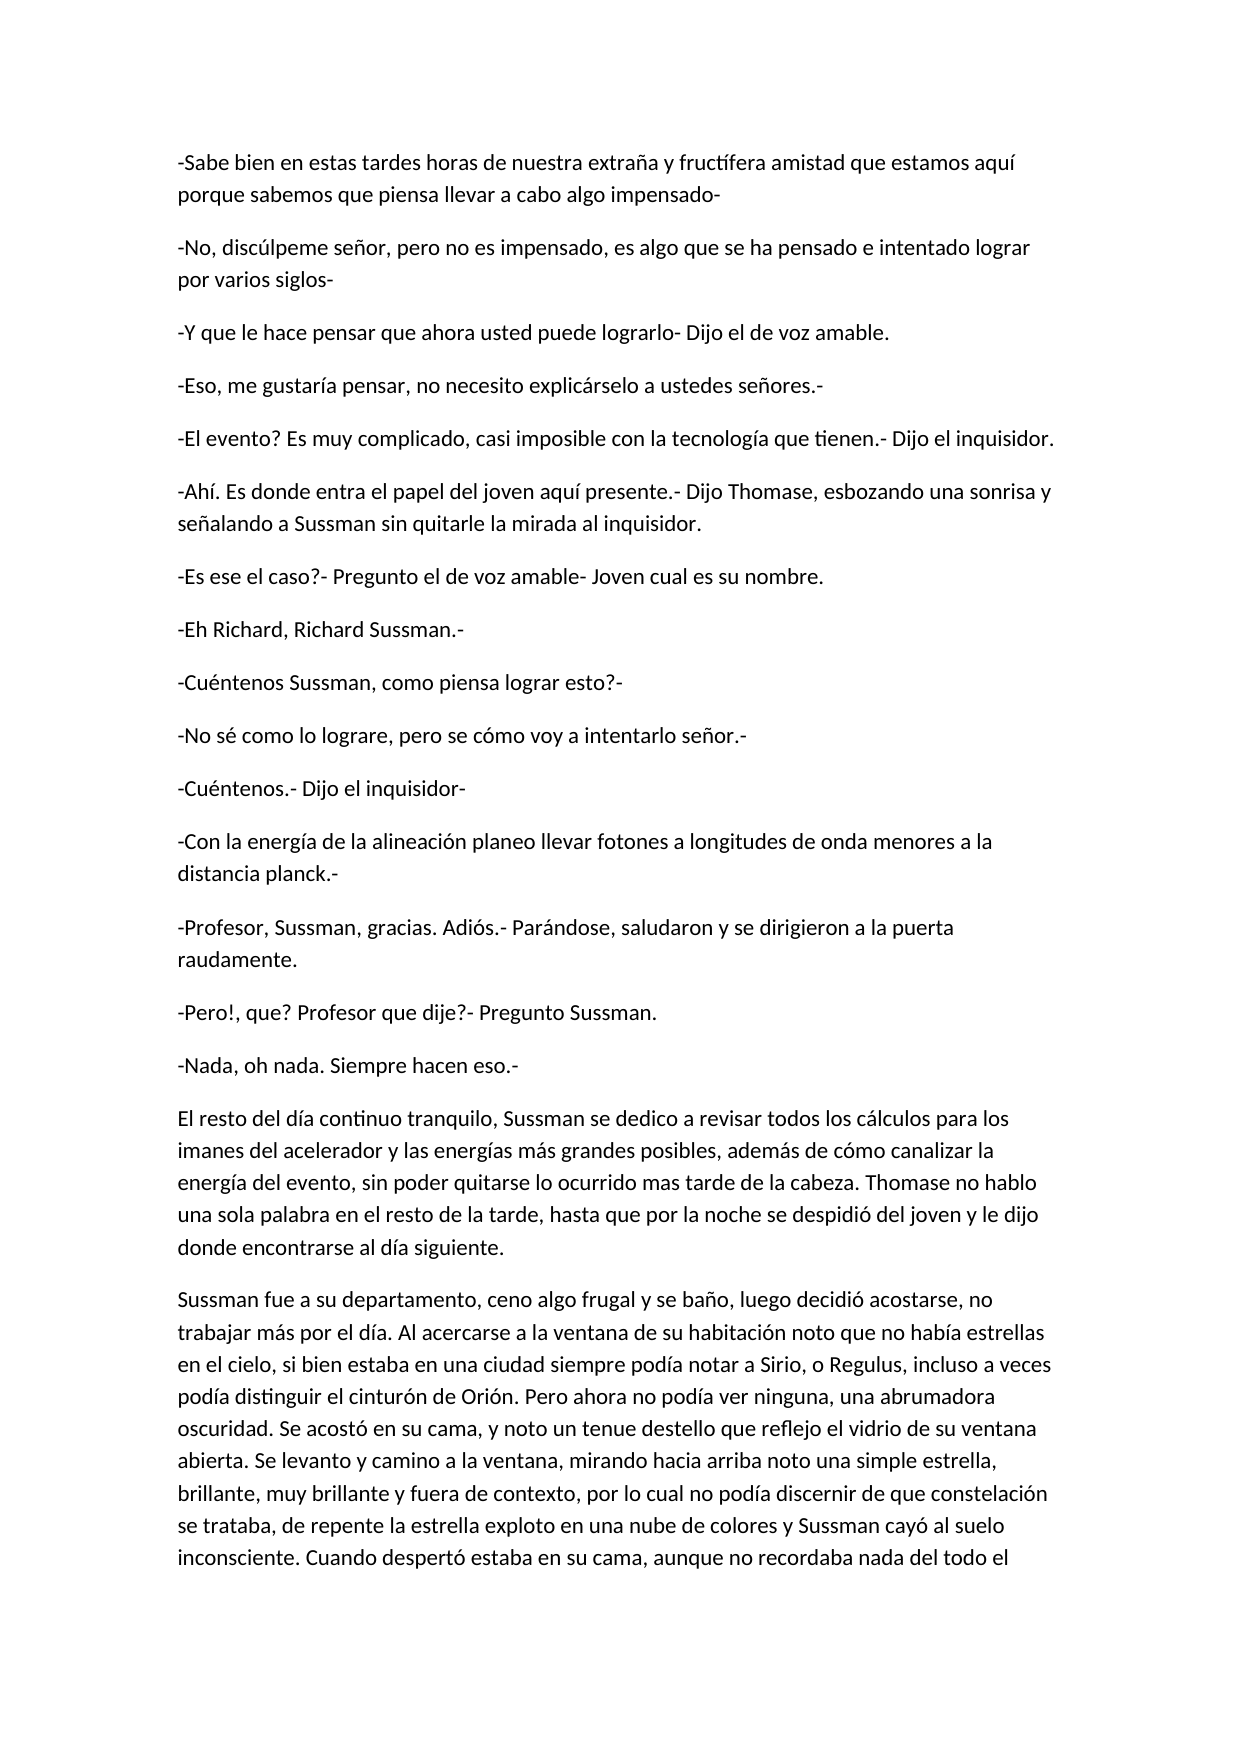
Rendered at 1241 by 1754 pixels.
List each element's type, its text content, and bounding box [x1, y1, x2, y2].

text -No, discúlpeme señor, pero no es impensado, es algo que se ha pensado e intentado lograr por varios siglos- [177, 233, 1063, 293]
text -Profesor, Sussman, gracias. Adiós.- Parándose, saludaron y se dirigieron a la puerta raudamente. [177, 913, 1063, 973]
text -Sabe bien en estas tardes horas de nuestra extraña y fructífera amistad que estamos aquí porque sabemos que piensa llevar a cabo algo impensado- [177, 148, 1063, 208]
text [177, 1286, 1063, 1571]
text -Y que le hace pensar que ahora usted puede lograrlo- Dijo el de voz amable. [177, 318, 1063, 346]
text -Cuéntenos.- Dijo el inquisidor- [177, 774, 1063, 802]
text -Nada, oh nada. Siempre hacen eso.- [177, 1051, 1063, 1079]
text -Ahí. Es donde entra el papel del joven aquí presente.- Dijo Thomase, esbozando una sonrisa y señalando a Sussman sin quitarle la mirada al inquisidor. [177, 477, 1063, 537]
text -Con la energía de la alineación planeo llevar fotones a longitudes de onda menores a la distancia planck.- [177, 827, 1063, 888]
text -Eso, me gustaría pensar, no necesito explicárselo a ustedes señores.- [177, 371, 1063, 399]
text -No sé como lo lograre, pero se cómo voy a intentarlo señor.- [177, 721, 1063, 749]
text -Pero!, que? Profesor que dije?- Pregunto Sussman. [177, 998, 1063, 1026]
text -Cuéntenos Sussman, como piensa lograr esto?- [177, 668, 1063, 696]
text El resto del día continuo tranquilo, Sussman se dedico a revisar todos los cálculos para los imanes del acelerador y las energías más grandes posibles, además de cómo canalizar la energía del evento, sin poder quitarse lo ocurrido mas tarde de la cabeza. Thomase no hablo una sola palabra en el resto de la tarde, hasta que por la noche se despidió del joven y le dijo donde encontrarse al día siguiente. [177, 1104, 1063, 1261]
text -El evento? Es muy complicado, casi imposible con la tecnología que tienen.- Dijo el inquisidor. [177, 424, 1063, 452]
text -Eh Richard, Richard Sussman.- [177, 615, 1063, 643]
text -Es ese el caso?- Pregunto el de voz amable- Joven cual es su nombre. [177, 562, 1063, 590]
